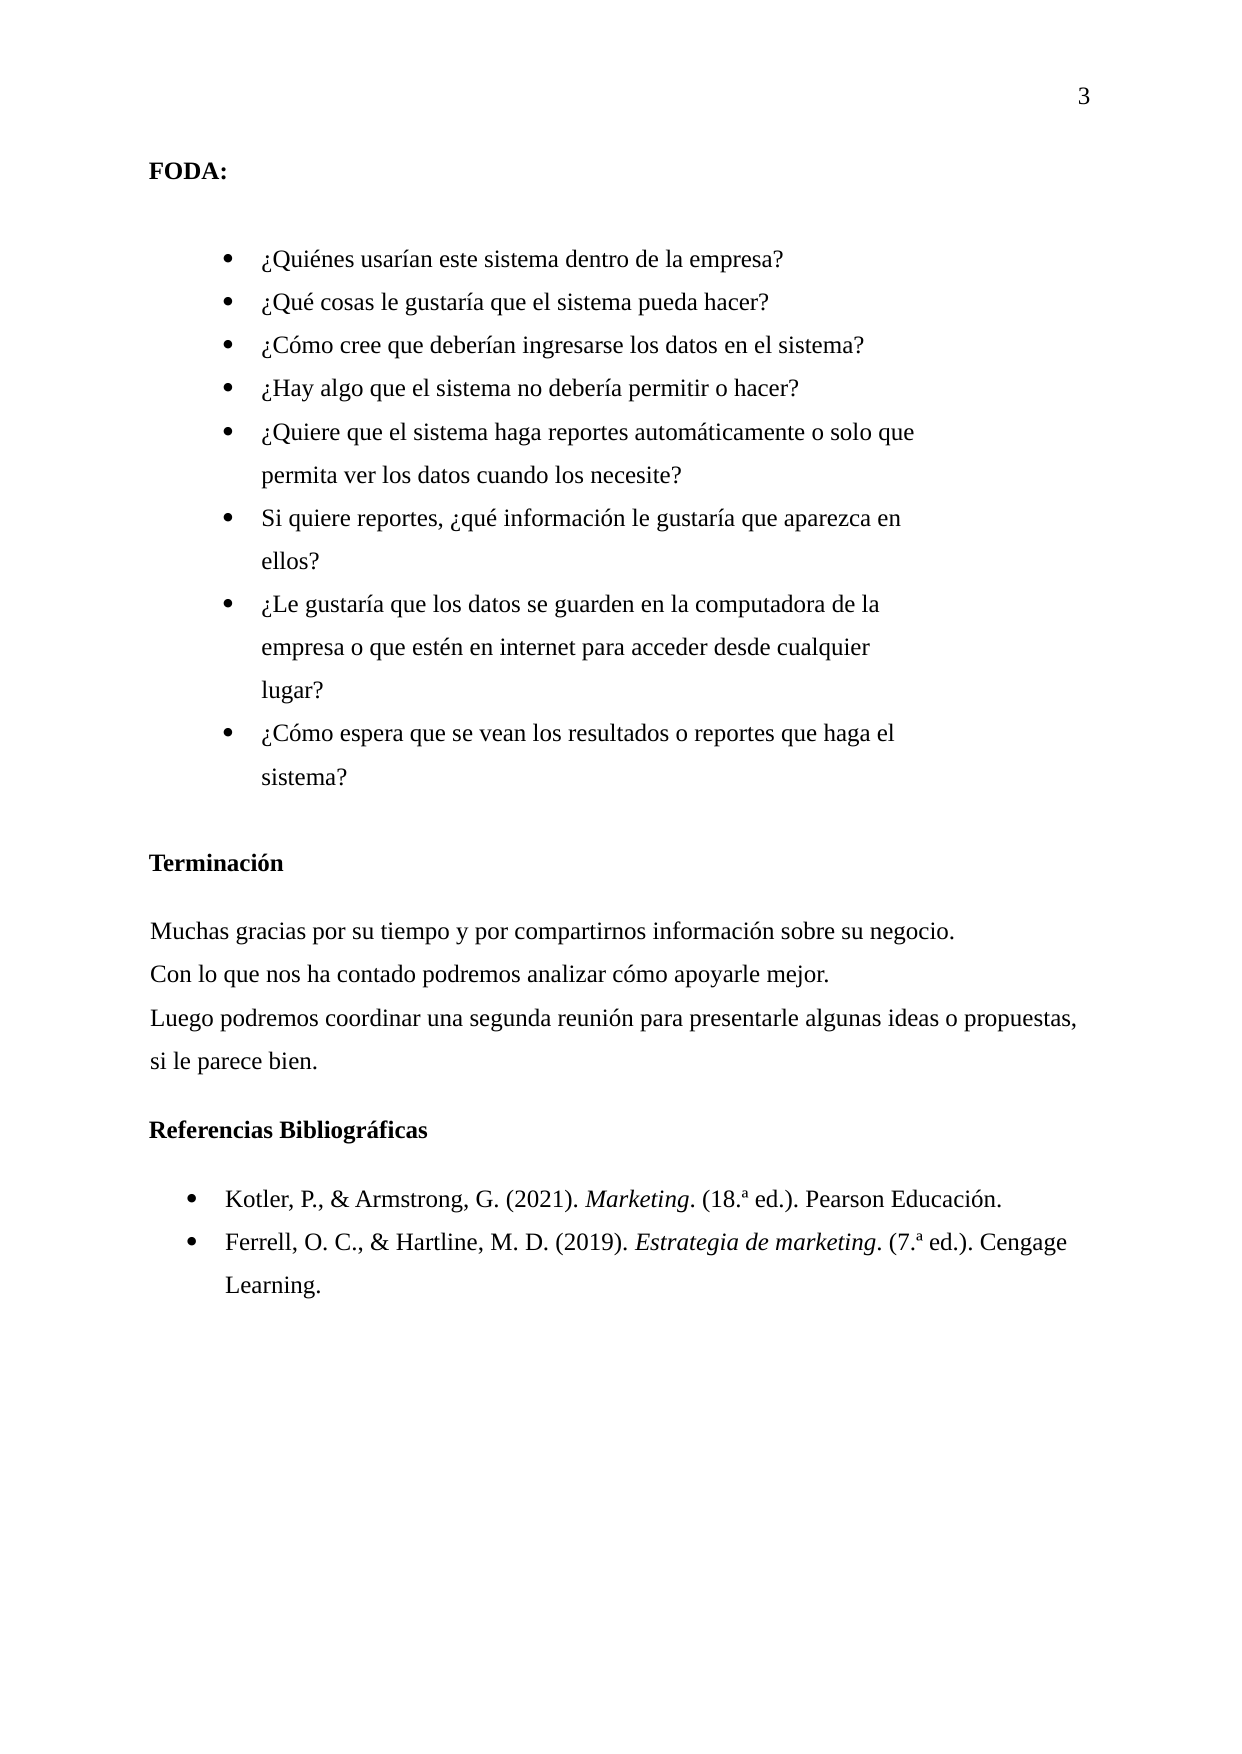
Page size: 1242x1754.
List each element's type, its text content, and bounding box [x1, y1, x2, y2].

subtitle Referencias Bibliográficas [148, 1115, 1088, 1144]
subtitle Terminación [148, 848, 1088, 876]
list Ferrell, O. C., & Hartline, M. D. (2019). Estrategia de marketing. (7.ª ed.). Cengage Learning. [187, 1227, 1088, 1299]
list ¿Le gustaría que los datos se guarden en la computadora de la empresa o que estén en internet para acceder desde cualquier lugar? [224, 589, 938, 704]
list ¿Cómo espera que se vean los resultados o reportes que haga el sistema? [224, 718, 938, 790]
text FODA: [148, 156, 1088, 185]
list Si quiere reportes, ¿qué información le gustaría que aparezca en ellos? [224, 503, 938, 575]
list Kotler, P., & Armstrong, G. (2021). Marketing. (18.ª ed.). Pearson Educación. [187, 1184, 1088, 1213]
list ¿Cómo cree que deberían ingresarse los datos en el sistema? [224, 330, 938, 359]
list ¿Hay algo que el sistema no debería permitir o hacer? [224, 373, 938, 402]
text Muchas gracias por su tiempo y por compartirnos información sobre su negocio. Con lo que nos ha contado podremos analizar cómo apoyarle mejor. Luego podremos coordinar una segunda reunión para presentarle algunas ideas o propuestas, si le parece bien. [150, 916, 1088, 1074]
list ¿Quiere que el sistema haga reportes automáticamente o solo que permita ver los datos cuando los necesite? [224, 417, 938, 488]
list ¿Quiénes usarían este sistema dentro de la empresa? [224, 244, 938, 273]
list ¿Qué cosas le gustaría que el sistema pueda hacer? [224, 287, 938, 316]
